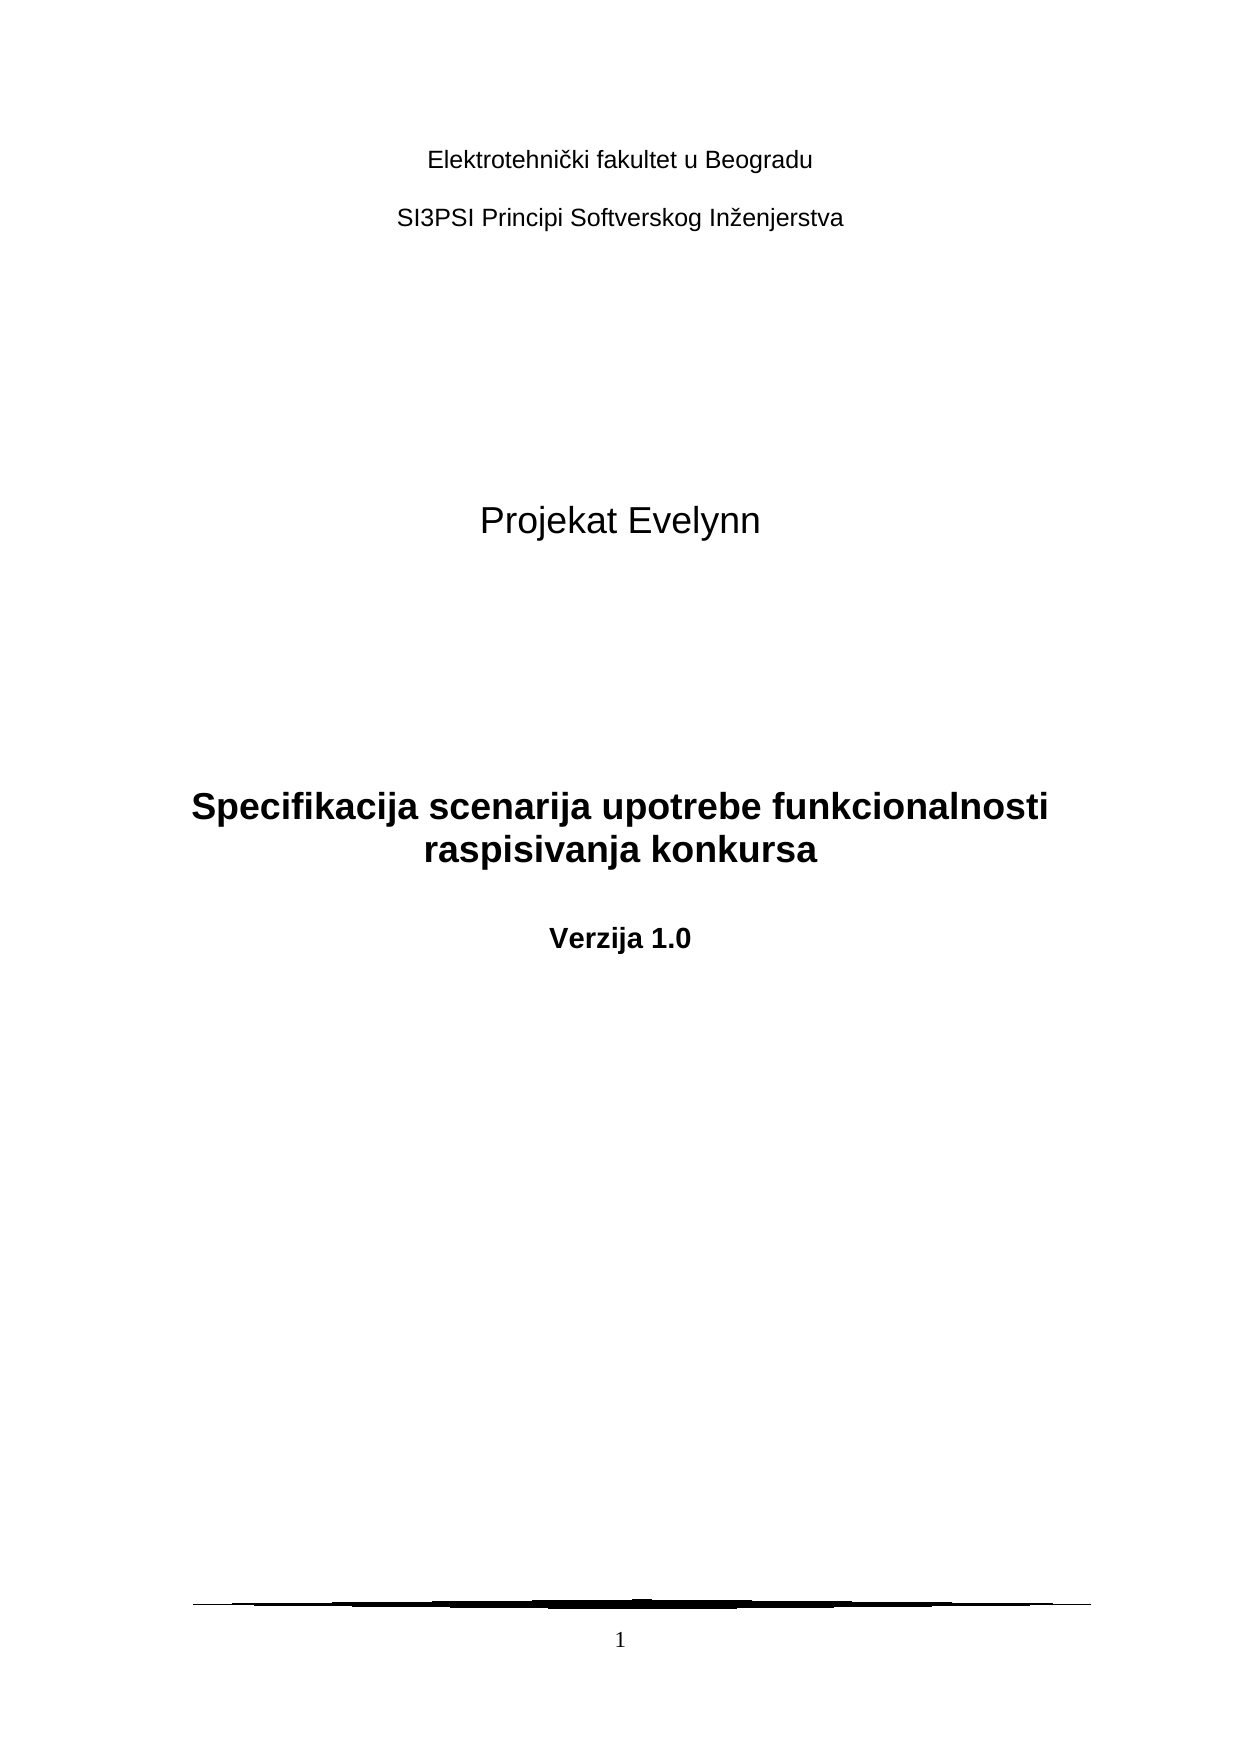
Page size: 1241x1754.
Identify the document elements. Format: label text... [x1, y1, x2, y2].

text Elektrotehnički fakultet u Beogradu SI3PSI Principi Softverskog Inženjerstva [397, 145, 846, 232]
text Projekat Evelynn [191, 498, 1049, 541]
text Verzija 1.0 [191, 921, 1050, 954]
text Specifikacija scenarija upotrebe funkcionalnosti raspisivanja konkursa [191, 784, 1049, 870]
